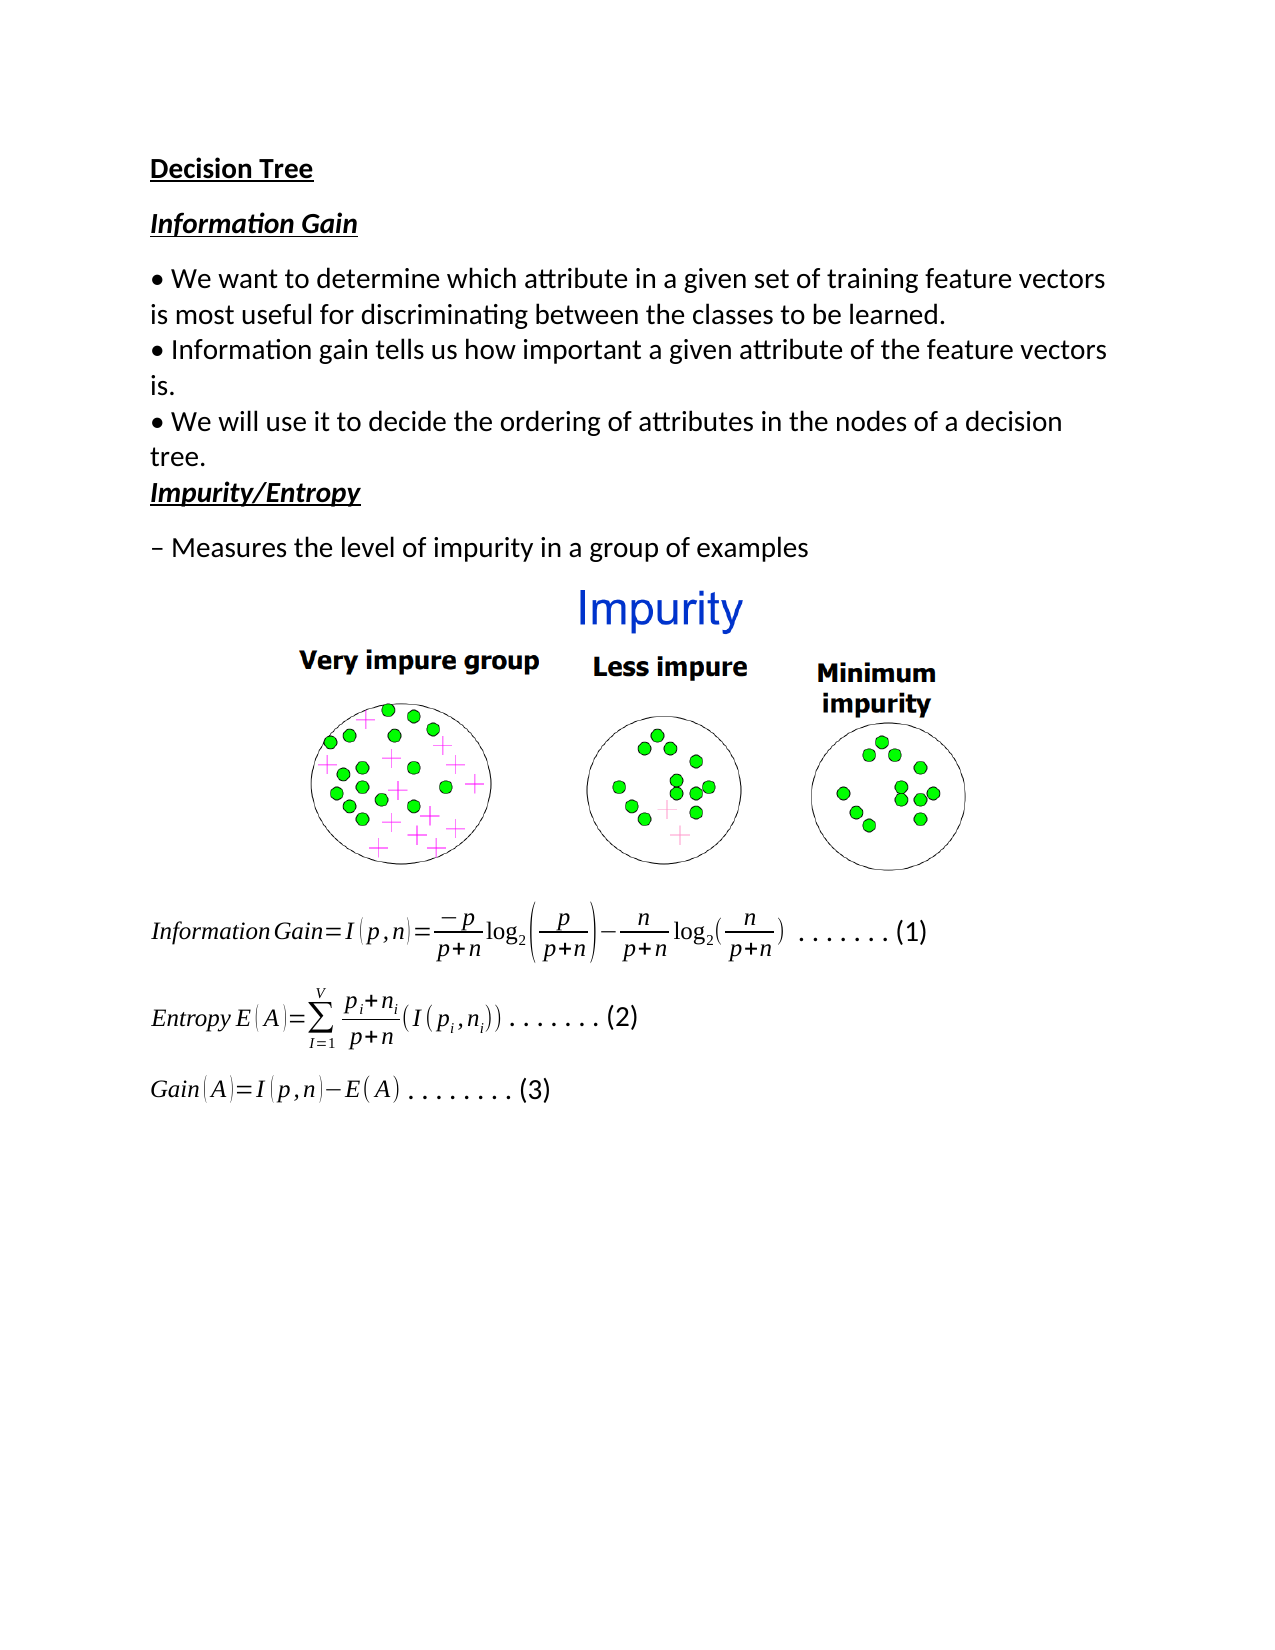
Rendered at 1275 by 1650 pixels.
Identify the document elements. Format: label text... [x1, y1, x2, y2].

text . . . . . . . . (3) [150, 1071, 1125, 1107]
text Decision Tree [150, 150, 1125, 186]
text . . . . . . . (2) [150, 985, 1125, 1052]
picture [290, 584, 985, 882]
text – Measures the level of impurity in a group of examples [150, 529, 1125, 565]
text Information Gain [150, 205, 1125, 241]
text . . . . . . . (1) [150, 900, 1125, 965]
text • We will use it to decide the ordering of attributes in the nodes of a decision tree. [150, 403, 1125, 474]
text • We want to determine which attribute in a given set of training feature vectors is most useful for discriminating between the classes to be learned. [150, 260, 1125, 331]
text • Information gain tells us how important a given attribute of the feature vectors is. [150, 331, 1125, 403]
text Impurity/Entropy [150, 474, 1125, 509]
